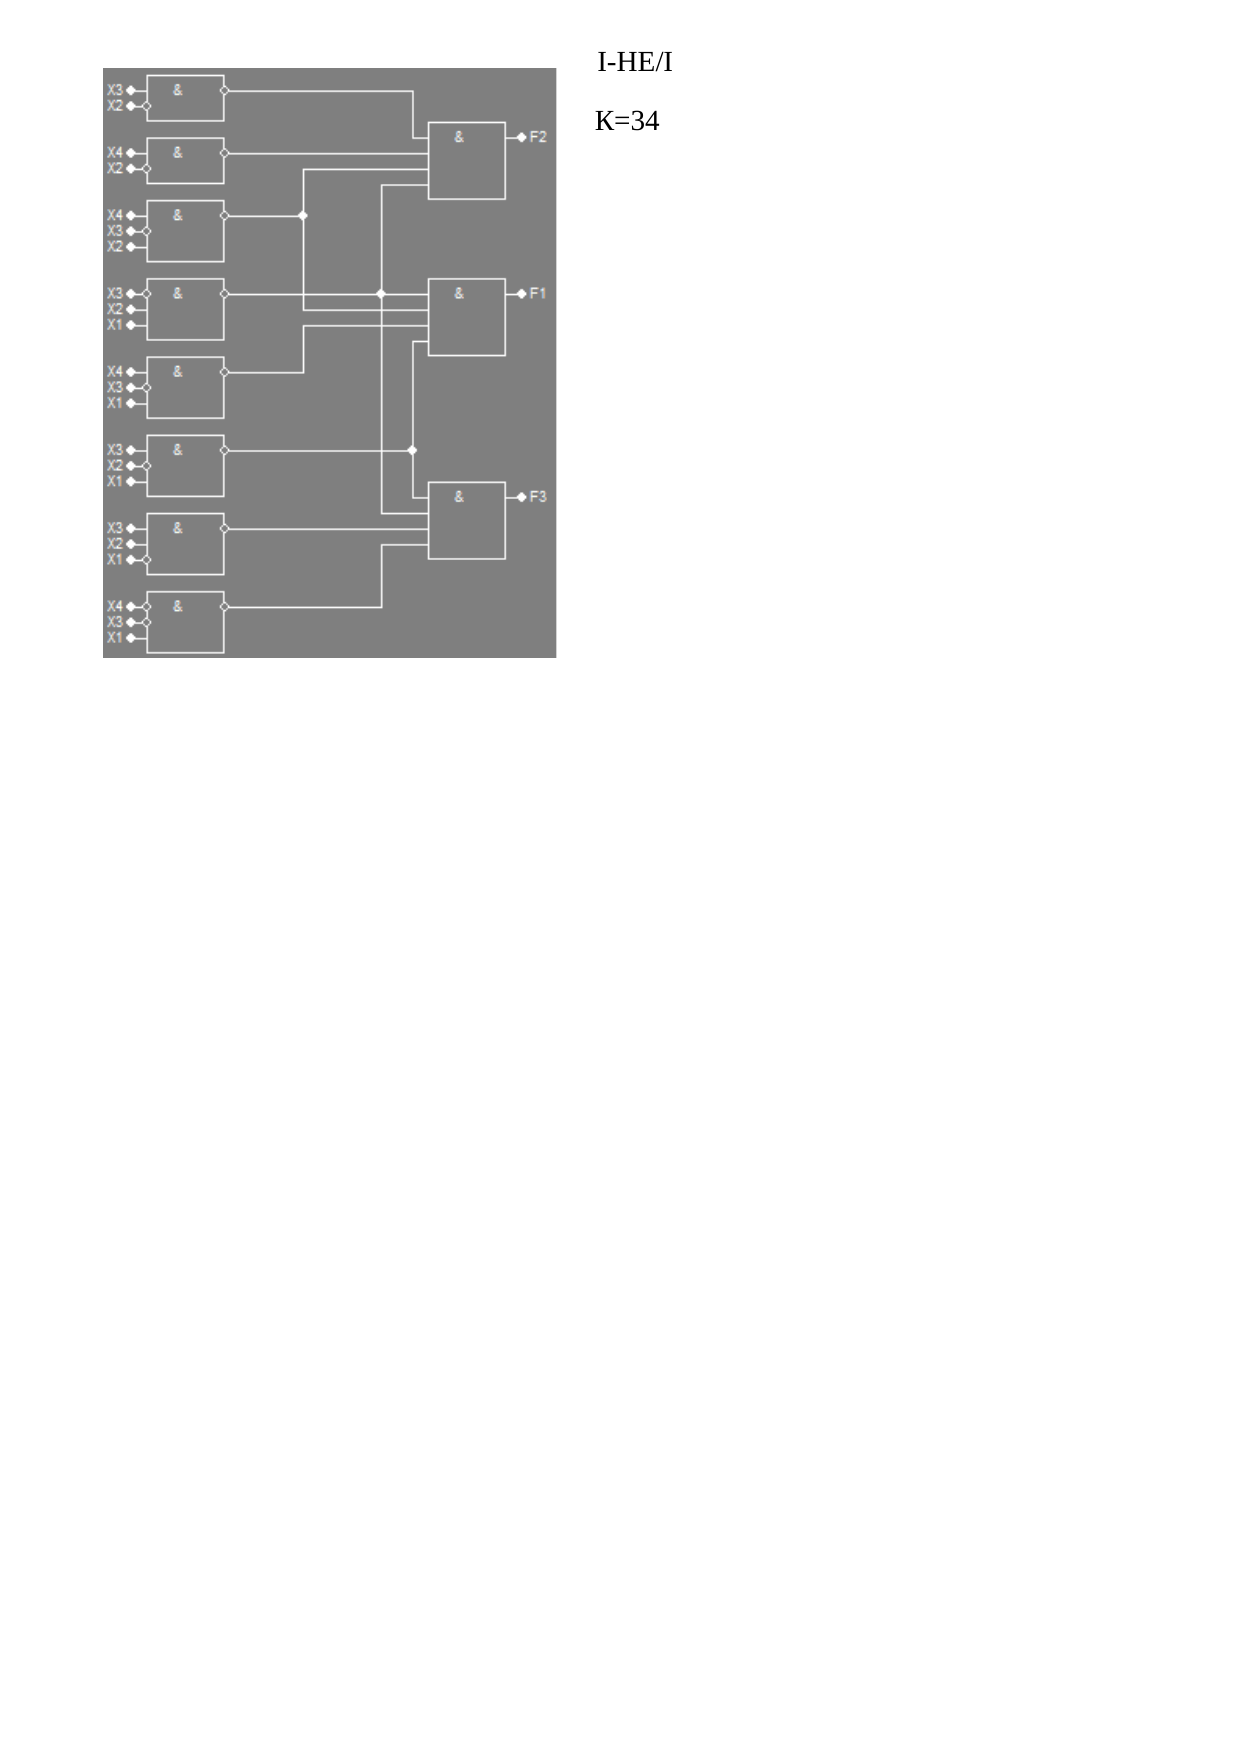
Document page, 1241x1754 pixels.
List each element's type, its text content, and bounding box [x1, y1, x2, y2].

picture [103, 68, 557, 658]
text К=34 [557, 103, 1167, 136]
text І-НЕ/І [103, 44, 1167, 78]
